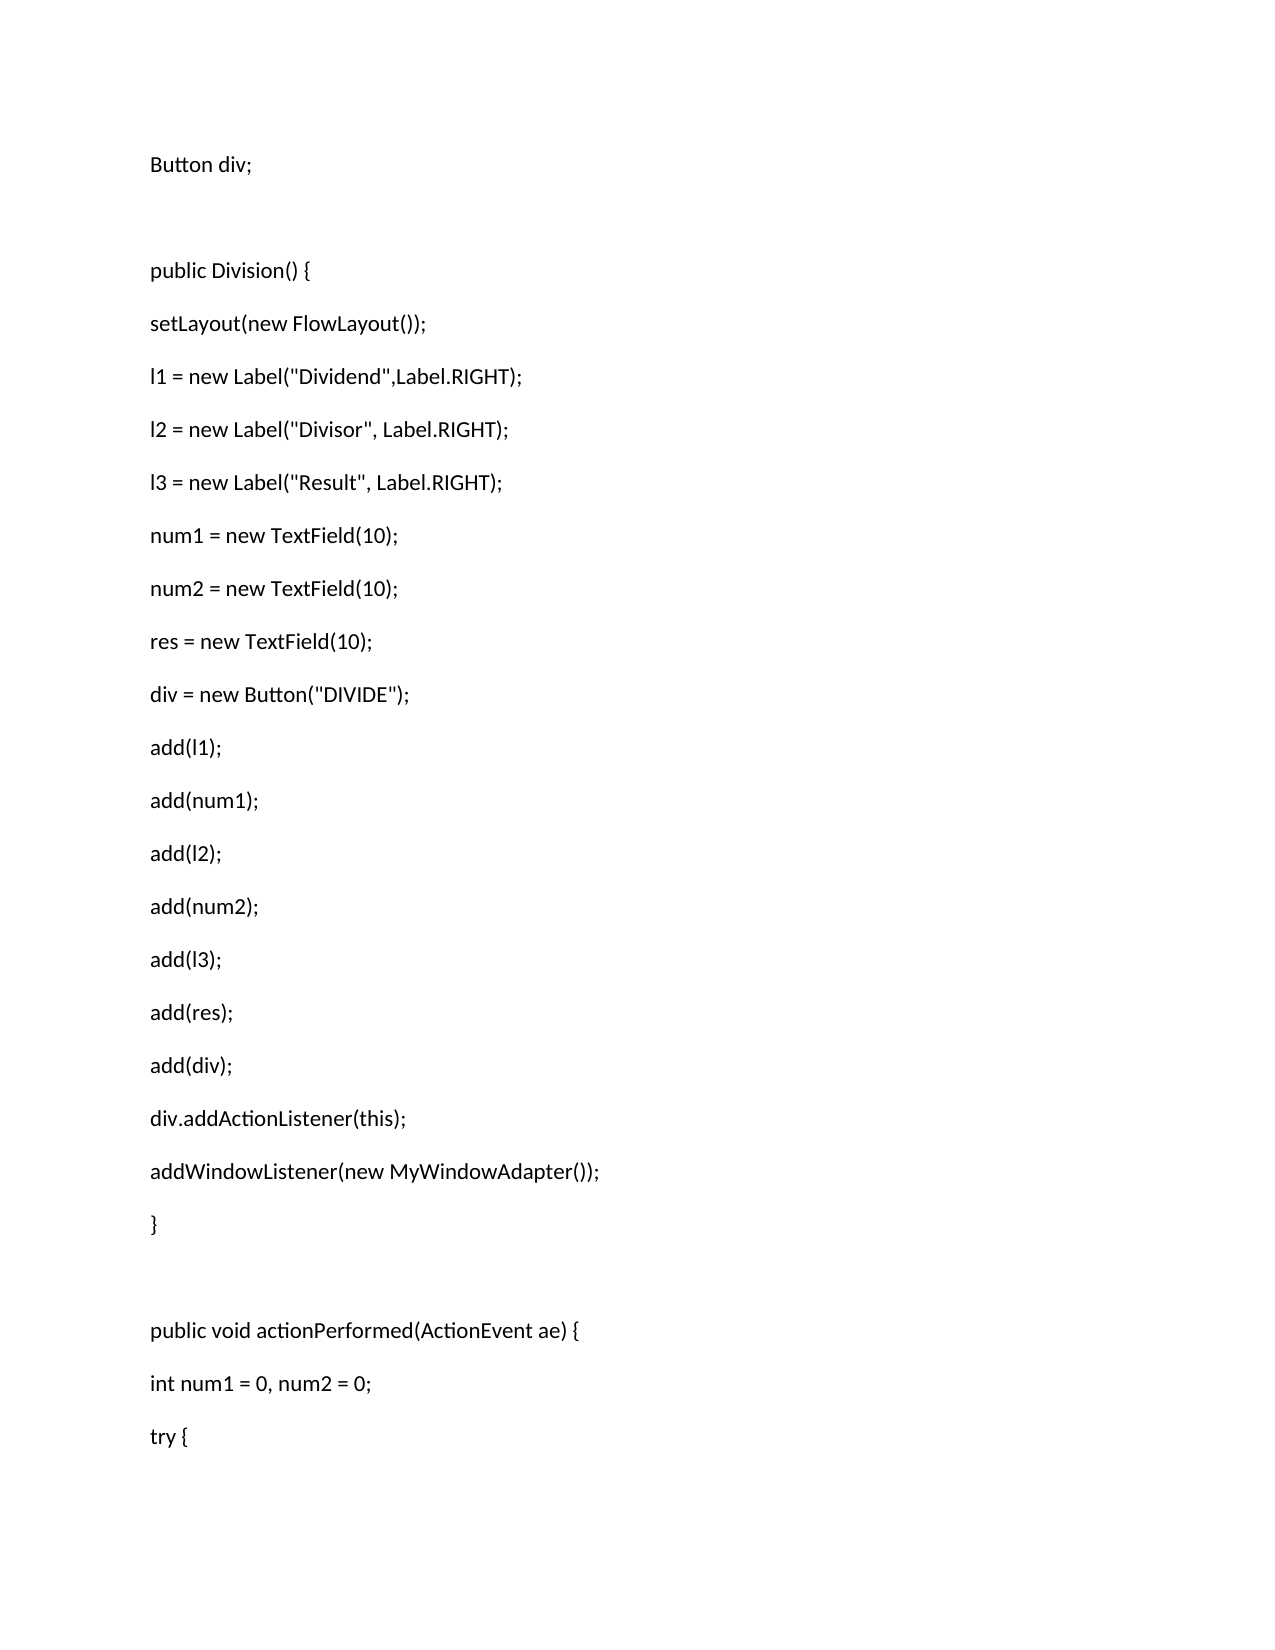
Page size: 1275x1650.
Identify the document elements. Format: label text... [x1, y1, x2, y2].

text public Division() { [150, 256, 1125, 284]
text div = new Button("DIVIDE"); [150, 680, 1125, 708]
text div.addActionListener(this); [150, 1104, 1125, 1132]
text Button div; [150, 150, 1125, 178]
text try { [150, 1422, 1125, 1451]
text add(l3); [150, 945, 1125, 973]
text setLayout(new FlowLayout()); [150, 309, 1125, 337]
text } [150, 1210, 1125, 1238]
text add(num2); [150, 892, 1125, 920]
text add(res); [150, 998, 1125, 1026]
text l3 = new Label("Result", Label.RIGHT); [150, 468, 1125, 496]
text res = new TextField(10); [150, 627, 1125, 655]
text add(l1); [150, 733, 1125, 761]
text l2 = new Label("Divisor", Label.RIGHT); [150, 415, 1125, 443]
text public void actionPerformed(ActionEvent ae) { [150, 1316, 1125, 1344]
text add(l2); [150, 839, 1125, 867]
text add(div); [150, 1051, 1125, 1079]
text num2 = new TextField(10); [150, 574, 1125, 602]
text add(num1); [150, 786, 1125, 814]
text addWindowListener(new MyWindowAdapter()); [150, 1157, 1125, 1185]
text num1 = new TextField(10); [150, 521, 1125, 549]
text int num1 = 0, num2 = 0; [150, 1369, 1125, 1397]
text l1 = new Label("Dividend",Label.RIGHT); [150, 362, 1125, 390]
